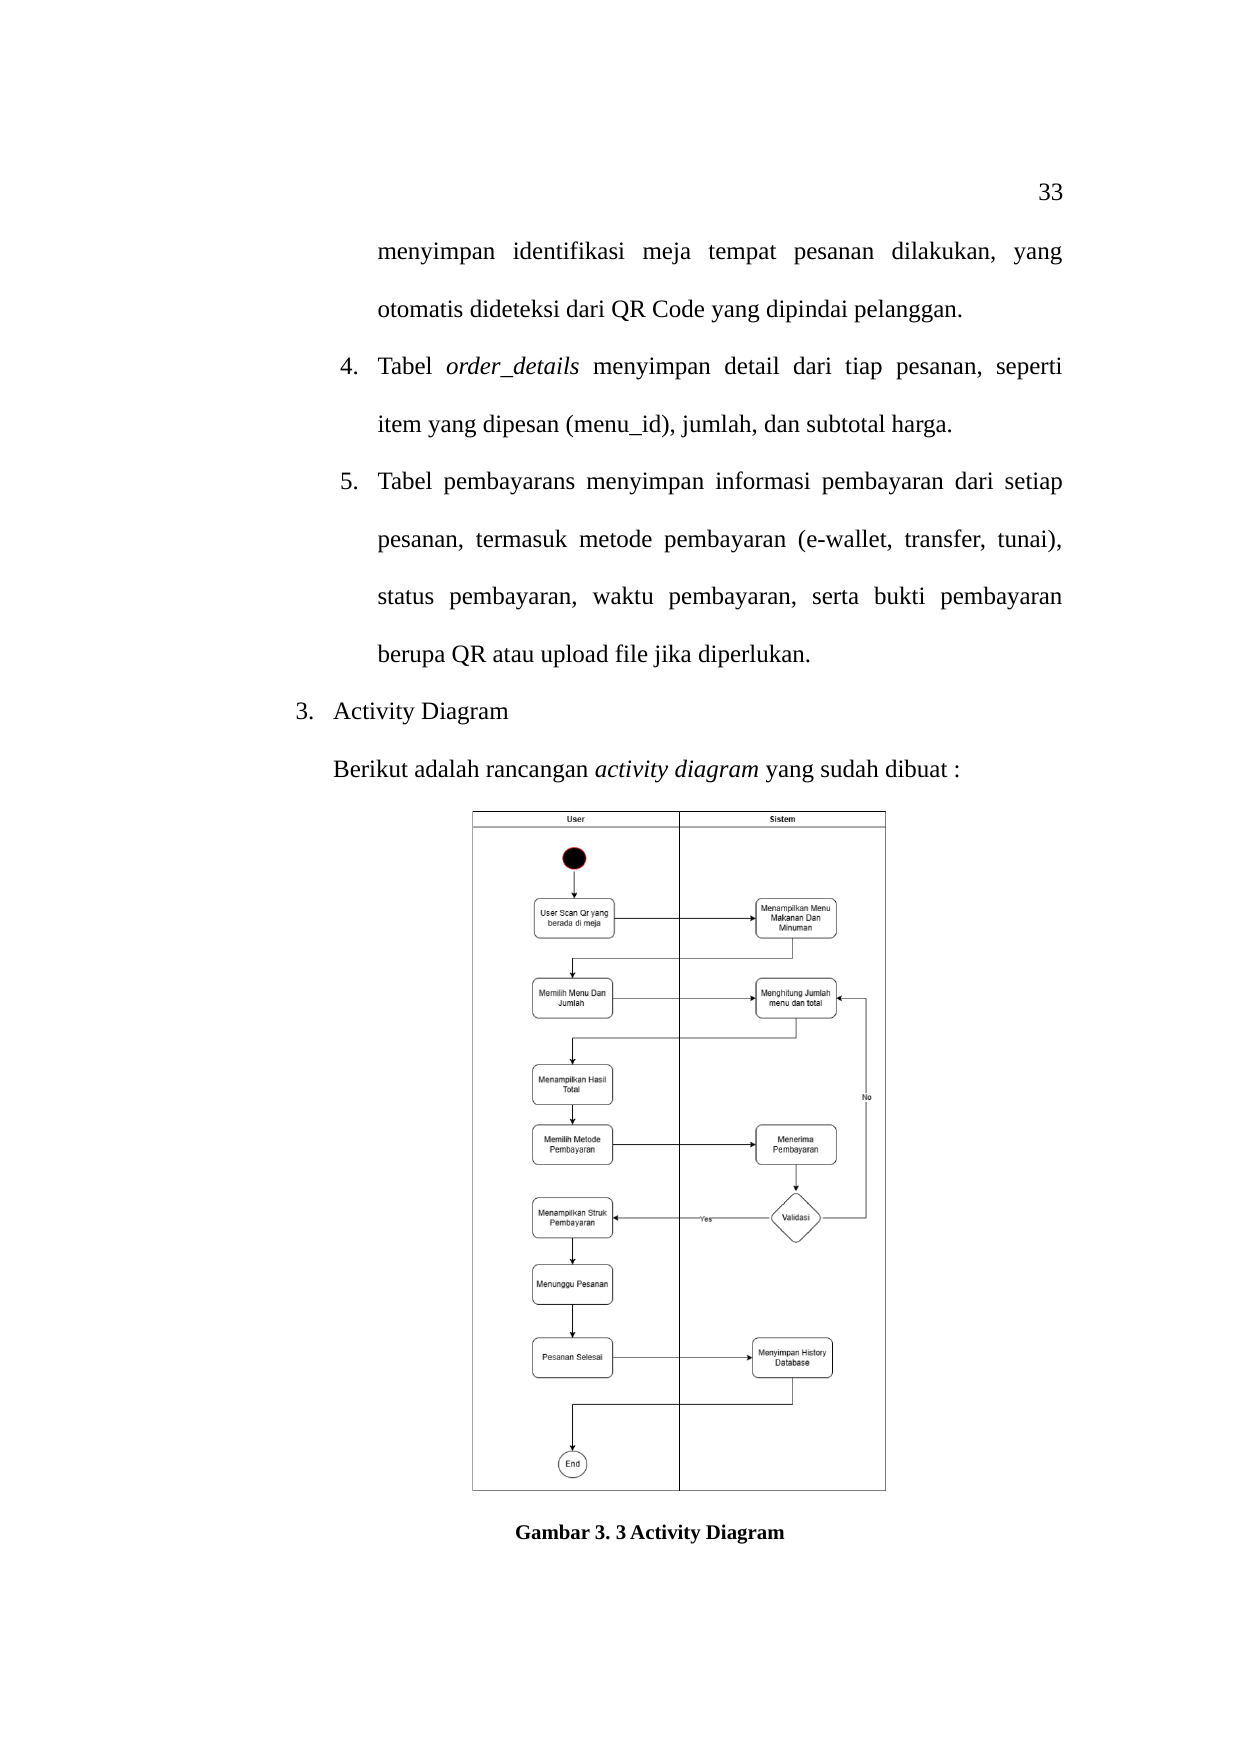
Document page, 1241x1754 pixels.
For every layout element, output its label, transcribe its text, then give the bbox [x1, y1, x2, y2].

text Gambar 3. 3 Activity Diagram [236, 1519, 1063, 1544]
subtitle Tabel order_details menyimpan detail dari tiap pesanan, seperti item yang dipesan (menu_id), jumlah, dan subtotal harga. [340, 351, 1063, 437]
subtitle Activity Diagram [295, 696, 1063, 725]
picture [472, 811, 886, 1491]
subtitle Tabel pembayarans menyimpan informasi pembayaran dari setiap pesanan, termasuk metode pembayaran (e-wallet, transfer, tunai), status pembayaran, waktu pembayaran, serta bukti pembayaran berupa QR atau upload file jika diperlukan. [340, 466, 1063, 667]
subtitle Berikut adalah rancangan activity diagram yang sudah dibuat : [333, 754, 1063, 782]
